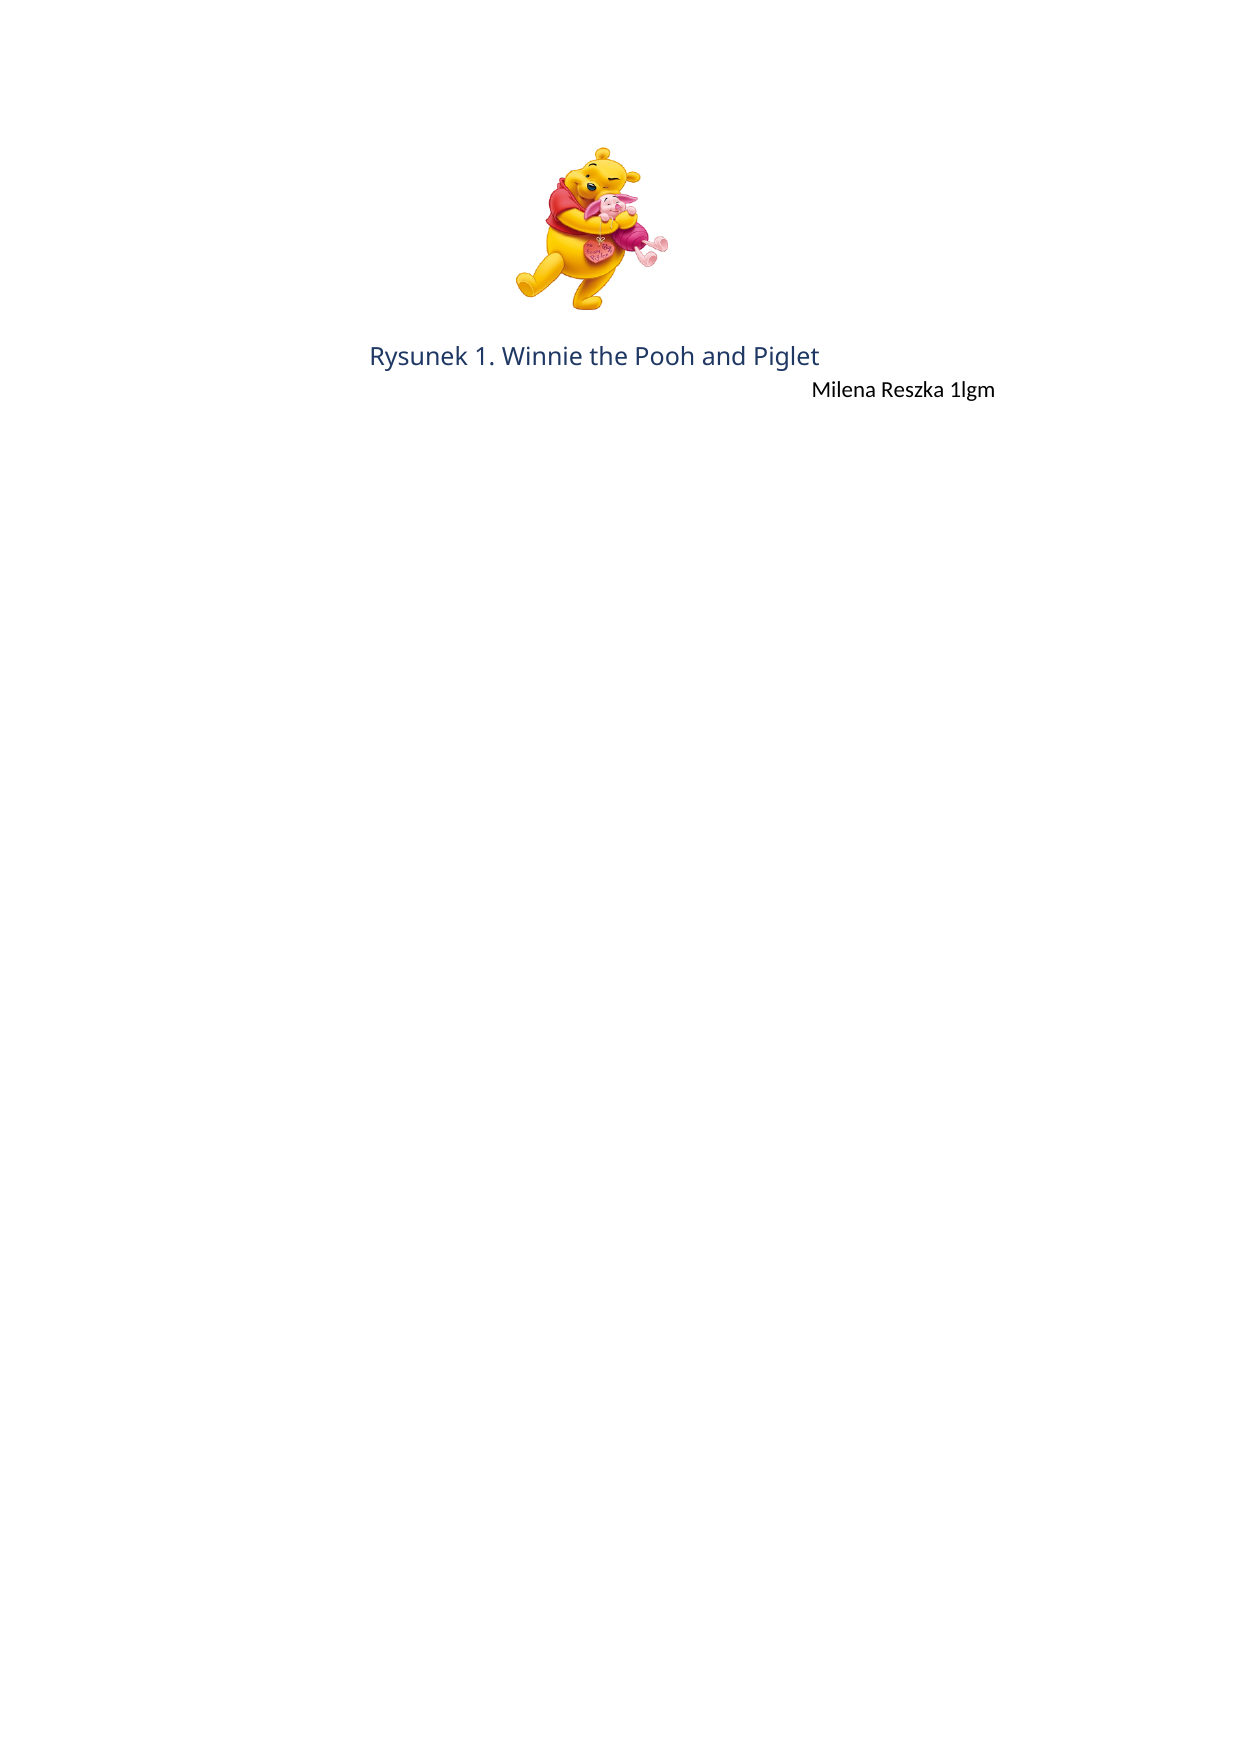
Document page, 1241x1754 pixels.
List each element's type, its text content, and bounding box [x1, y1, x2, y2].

picture [516, 147, 668, 310]
subtitle Rysunek 1. Winnie the Pooh and Piglet [148, 338, 1093, 372]
text Milena Reszka 1lgm [148, 375, 1093, 403]
